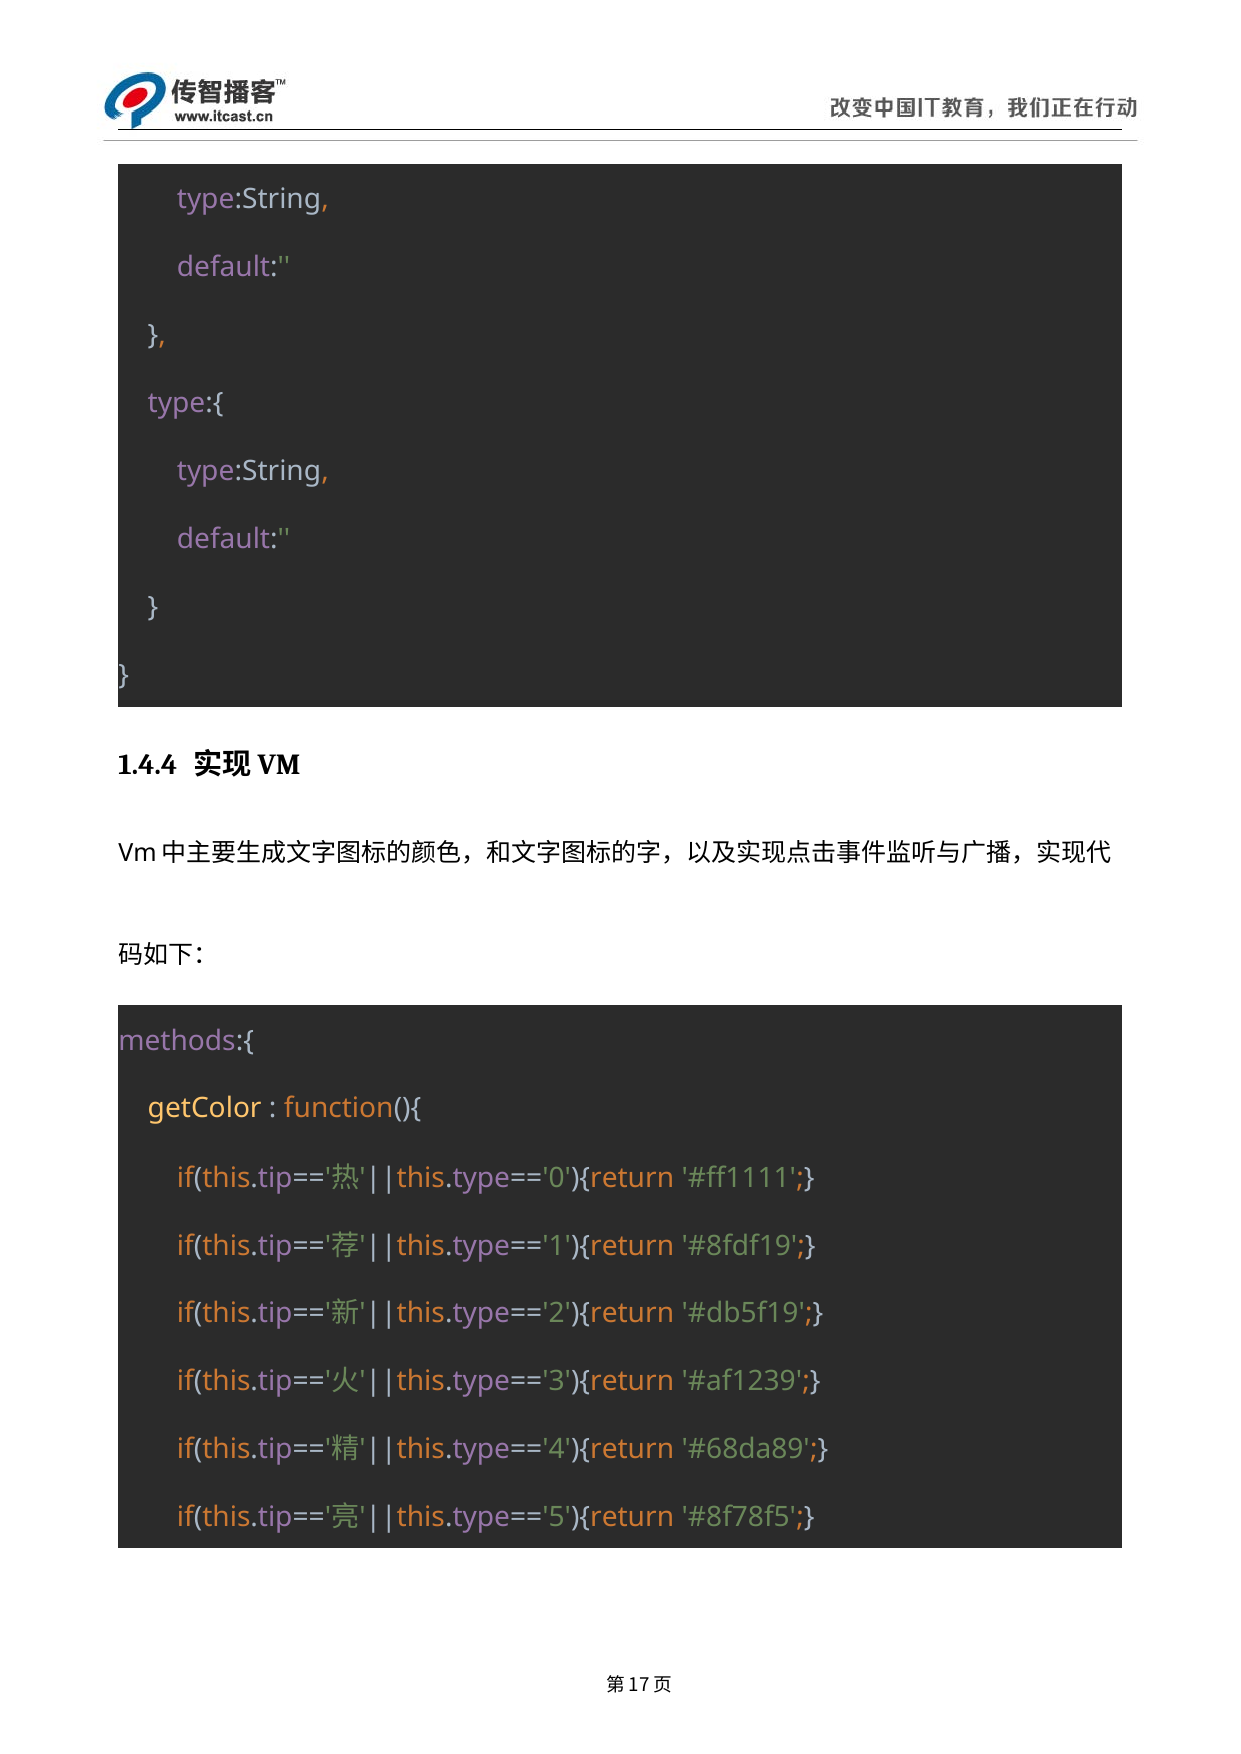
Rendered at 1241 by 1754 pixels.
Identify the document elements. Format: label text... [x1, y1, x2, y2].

text props:{ title:{ type:String, default:'显示字' }, tip:{ type:String, default:'' }, type:{ type:String, default:'' } } [118, 164, 1122, 707]
text Vm中主要生成文字图标的颜色，和文字图标的字，以及实现点击事件监听与广播，实现代码如下： [118, 817, 1122, 987]
subtitle 实现VM [118, 728, 1122, 796]
picture [1, 0, 1239, 150]
